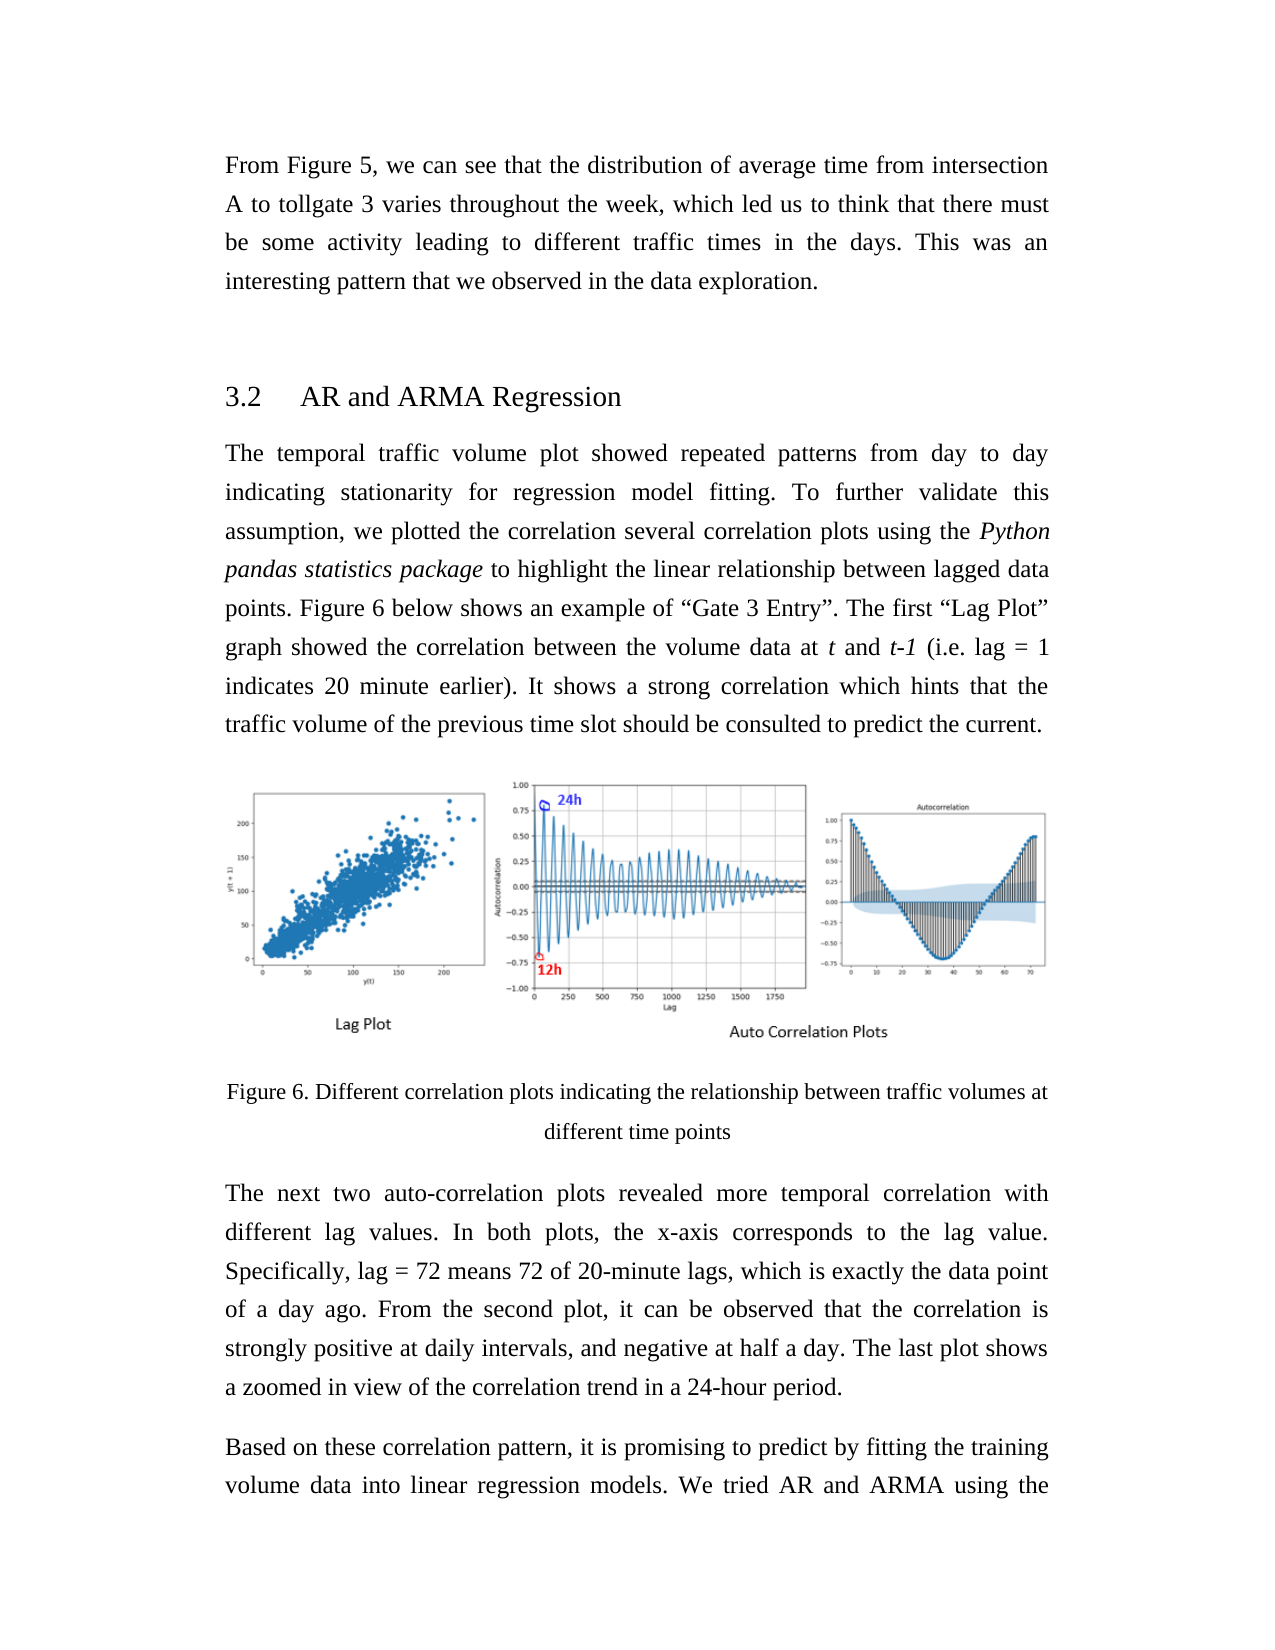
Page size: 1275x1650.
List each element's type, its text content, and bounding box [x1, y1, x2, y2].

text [225, 1432, 1050, 1499]
picture [225, 769, 1050, 1044]
text Figure 6. Different correlation plots indicating the relationship between traffic volumes at different time points [225, 1078, 1050, 1144]
text From Figure 5, we can see that the distribution of average time from intersection A to tollgate 3 varies throughout the week, which led us to think that there must be some activity leading to different traffic times in the days. This was an interesting pattern that we observed in the data exploration. [225, 150, 1050, 295]
text The next two auto-correlation plots revealed more temporal correlation with different lag values. In both plots, the x-axis corresponds to the lag value. Specifically, lag = 72 means 72 of 20-minute lags, which is exactly the data point of a day ago. From the second plot, it can be observed that the correlation is strongly positive at daily intervals, and negative at half a day. The last plot shows a zoomed in view of the correlation trend in a 24-hour period. [225, 1178, 1050, 1401]
text 3.2 AR and ARMA Regression [225, 379, 1050, 412]
text The temporal traffic volume plot showed repeated patterns from day to day indicating stationarity for regression model fitting. To further validate this assumption, we plotted the correlation several correlation plots using the Python pandas statistics package to highlight the linear relationship between lagged data points. Figure 6 below shows an example of “Gate 3 Entry”. The first “Lag Plot” graph showed the correlation between the volume data at t and t-1 (i.e. lag = 1 indicates 20 minute earlier). It shows a strong correlation which hints that the traffic volume of the previous time slot should be consulted to predict the current. [225, 438, 1050, 738]
